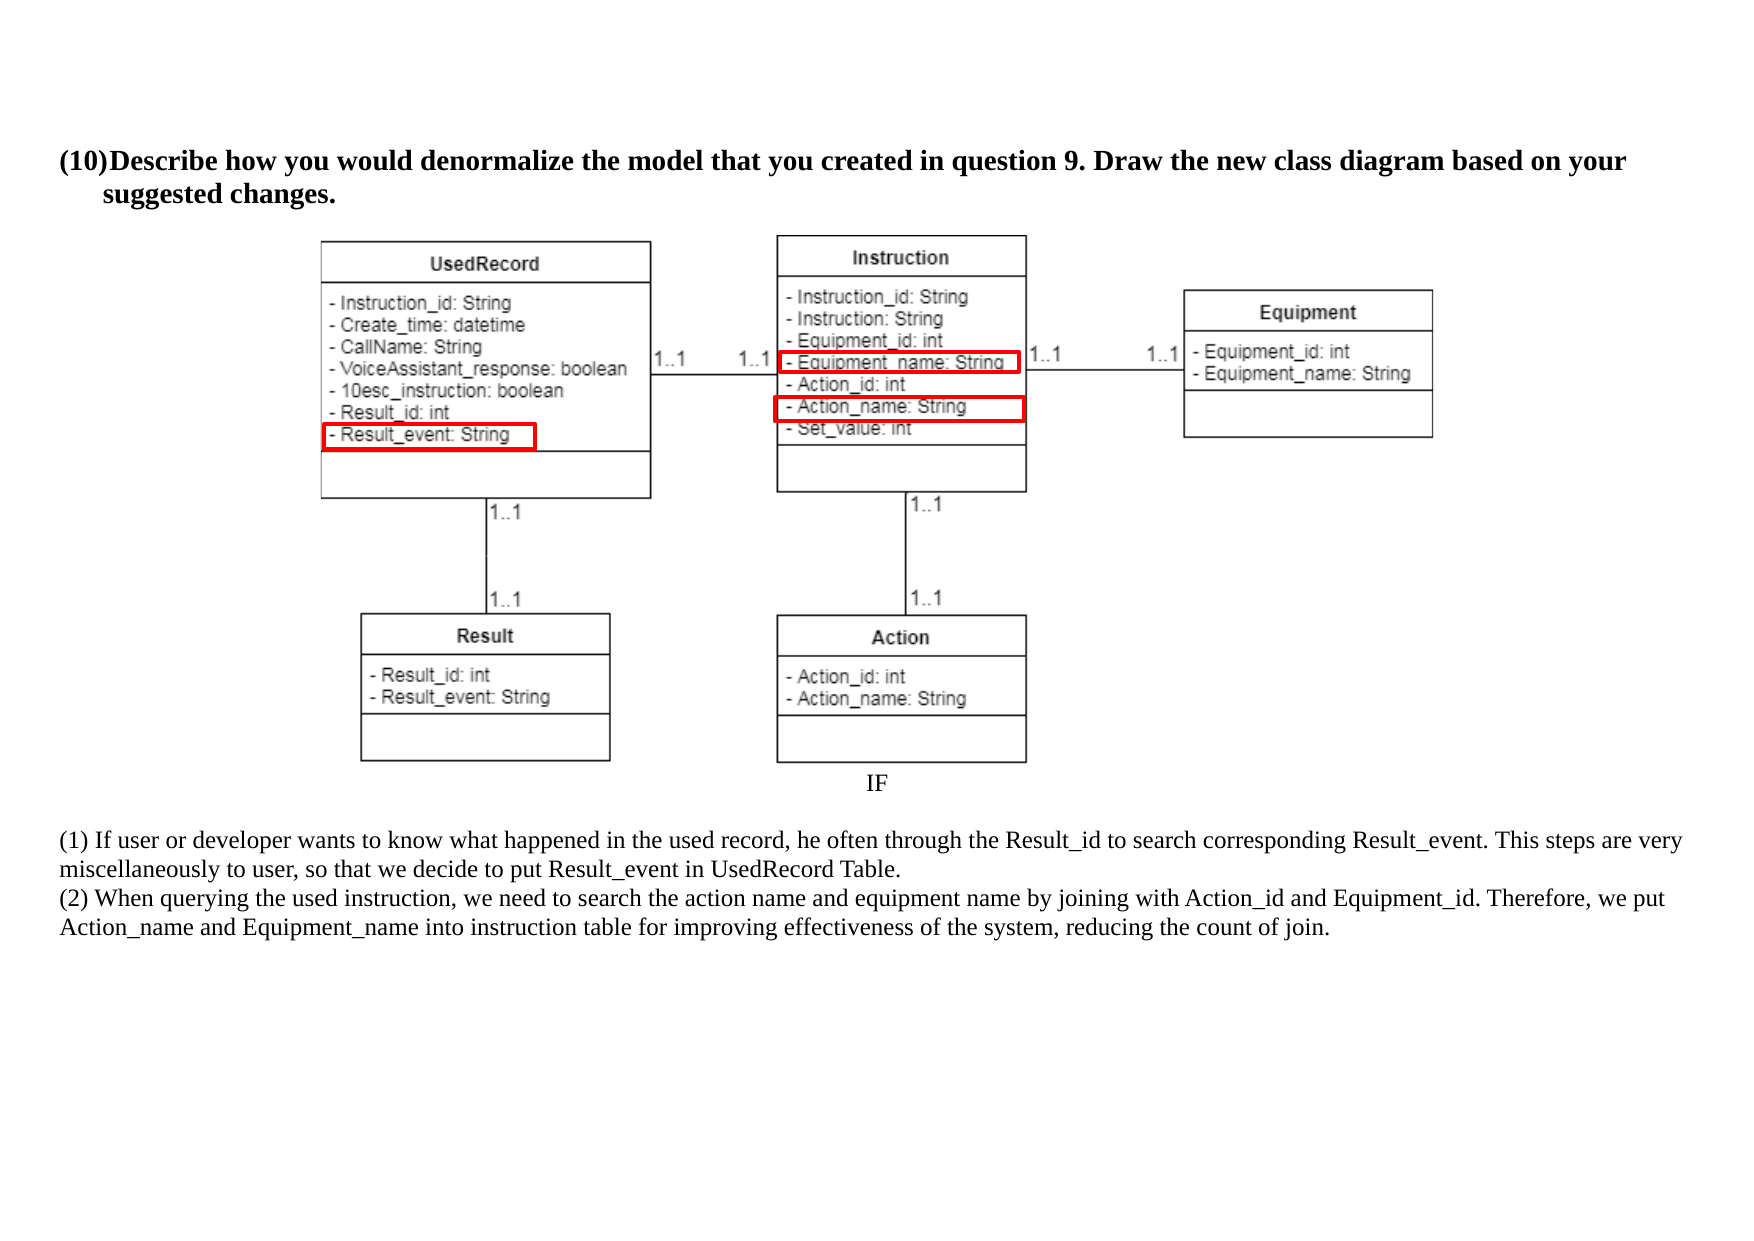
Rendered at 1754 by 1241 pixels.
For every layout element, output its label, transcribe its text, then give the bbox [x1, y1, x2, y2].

picture [320, 235, 1434, 768]
text (2) When querying the used instruction, we need to search the action name and equipment name by joining with Action_id and Equipment_id. Therefore, we put Action_name and Equipment_name into instruction table for improving effectiveness of the system, reducing the count of join. [59, 883, 1695, 941]
text (1) If user or developer wants to know what happened in the used record, he often through the Result_id to search corresponding Result_event. This steps are very miscellaneously to user, so that we decide to put Result_event in UsedRecord Table. [59, 826, 1695, 883]
list Describe how you would denormalize the model that you created in question 9. Draw the new class diagram based on your suggested changes. [59, 143, 1695, 210]
text IF [59, 768, 1695, 797]
